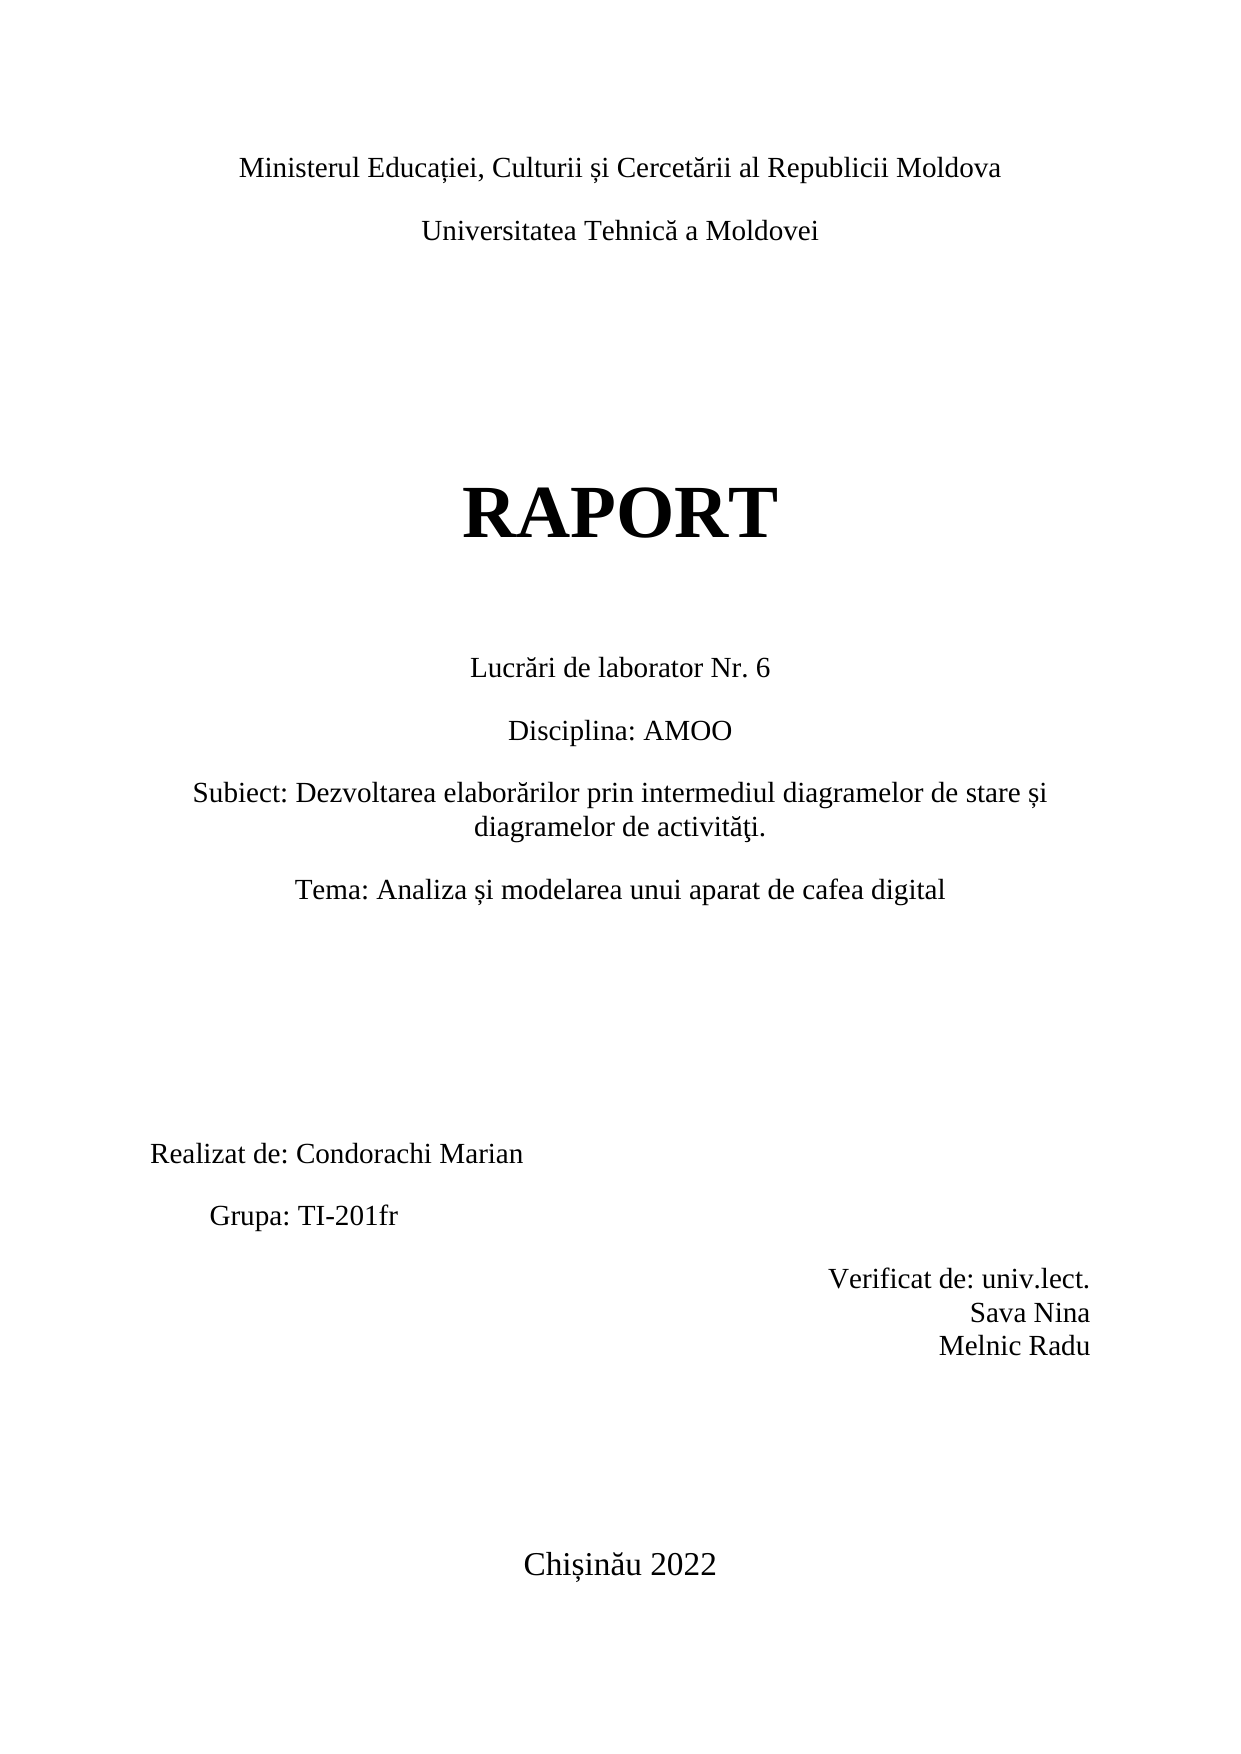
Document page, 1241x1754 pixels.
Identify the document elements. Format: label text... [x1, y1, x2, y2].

text Ministerul Educației, Culturii și Cercetării al Republicii Moldova [150, 150, 1090, 183]
text Lucrări de laborator Nr. 6 [150, 650, 1090, 684]
text Chișinău 2022 [150, 1544, 1090, 1583]
text Grupa: TI-201fr [187, 1198, 1090, 1232]
text Verificat de: univ.lect. Sava Nina Melnic Radu [150, 1261, 1090, 1362]
text Universitatea Tehnică a Moldovei [150, 213, 1090, 246]
text Tema: Analiza și modelarea unui aparat de cafea digital [150, 872, 1090, 905]
text RAPORT [150, 467, 1090, 553]
text Subiect: Dezvoltarea elaborărilor prin intermediul diagramelor de stare și diagramelor de activităţi. [150, 776, 1090, 843]
text Realizat de: Condorachi Marian [150, 1136, 1090, 1169]
text Disciplina: AMOO [150, 713, 1090, 746]
